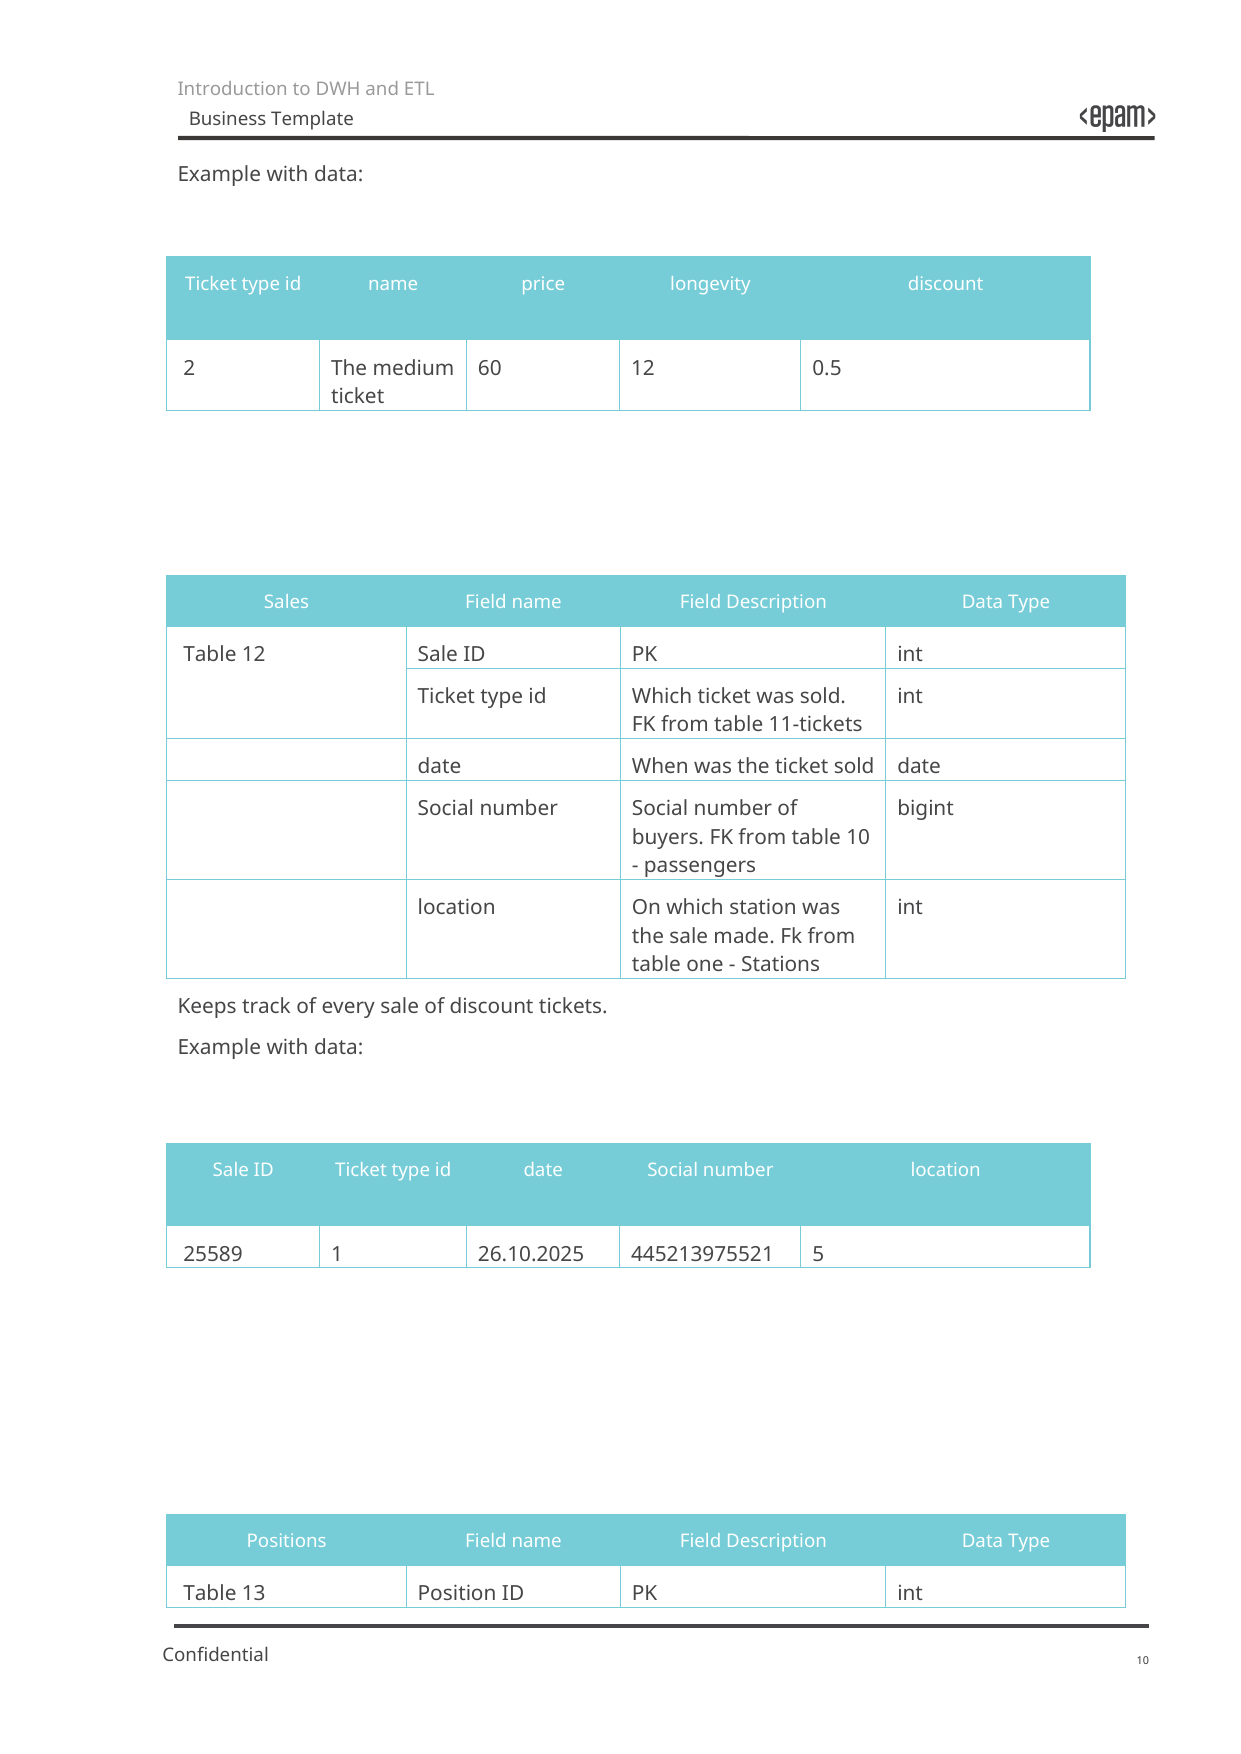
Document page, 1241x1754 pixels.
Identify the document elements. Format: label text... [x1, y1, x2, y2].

table_header location [801, 1144, 1089, 1225]
table_cell 445213975521 [620, 1226, 800, 1267]
table_header name [320, 258, 466, 339]
table_header Social number [620, 1144, 800, 1225]
table_cell PK [621, 1566, 885, 1607]
table_cell Ticket type id [407, 669, 620, 738]
table_cell Social number [407, 781, 620, 879]
table_header Field name [407, 1515, 620, 1565]
table_cell When was the ticket sold [621, 739, 885, 780]
table_cell date [886, 739, 1125, 780]
table_cell 2 [167, 340, 319, 410]
table_header Positions [167, 1515, 406, 1565]
table_cell 5 [801, 1226, 1089, 1267]
table_header Field name [407, 576, 620, 626]
table_cell 0.5 [801, 340, 1089, 410]
table_header Ticket type id [320, 1144, 466, 1225]
table_cell location [407, 880, 620, 978]
table_cell Position ID [407, 1566, 620, 1607]
text Example with data: [177, 159, 1152, 216]
table_cell Table 12 [167, 627, 406, 738]
table_cell Which ticket was sold. FK from table 11-tickets [621, 669, 885, 738]
table_cell [167, 880, 406, 978]
table_cell On which station was the sale made. Fk from table one - Stations [621, 880, 885, 978]
table_cell bigint [886, 781, 1125, 879]
table_cell 25589 [167, 1226, 319, 1267]
text Keeps track of every sale of discount tickets. [177, 991, 1152, 1019]
table_header price [467, 258, 619, 339]
table_cell Social number of buyers. FK from table 10 - passengers [621, 781, 885, 879]
table_cell [167, 781, 406, 879]
table_cell Sale ID [407, 627, 620, 667]
table_header Sale ID [167, 1144, 319, 1225]
table_cell 1 [320, 1226, 466, 1267]
table_cell 60 [467, 340, 619, 410]
table_header Ticket type id [167, 258, 319, 339]
table_header discount [801, 258, 1089, 339]
table_header longevity [620, 258, 800, 339]
table_cell The medium ticket [320, 340, 466, 410]
table_header Data Type [886, 576, 1125, 626]
table_cell int [886, 1566, 1125, 1607]
table_cell int [886, 627, 1125, 667]
text Example with data: [177, 1032, 1152, 1061]
table_cell 26.10.2025 [467, 1226, 619, 1267]
table_cell date [407, 739, 620, 780]
table_header Field Description [621, 1515, 885, 1565]
table_cell int [886, 880, 1125, 978]
table_cell int [886, 669, 1125, 738]
table_header Field Description [621, 576, 885, 626]
table_header Sales [167, 576, 406, 626]
table_cell PK [621, 627, 885, 667]
table_header date [467, 1144, 619, 1225]
table_cell 12 [620, 340, 800, 410]
table_cell [167, 739, 406, 780]
table_cell Table 13 [167, 1566, 406, 1607]
table_header Data Type [886, 1515, 1125, 1565]
